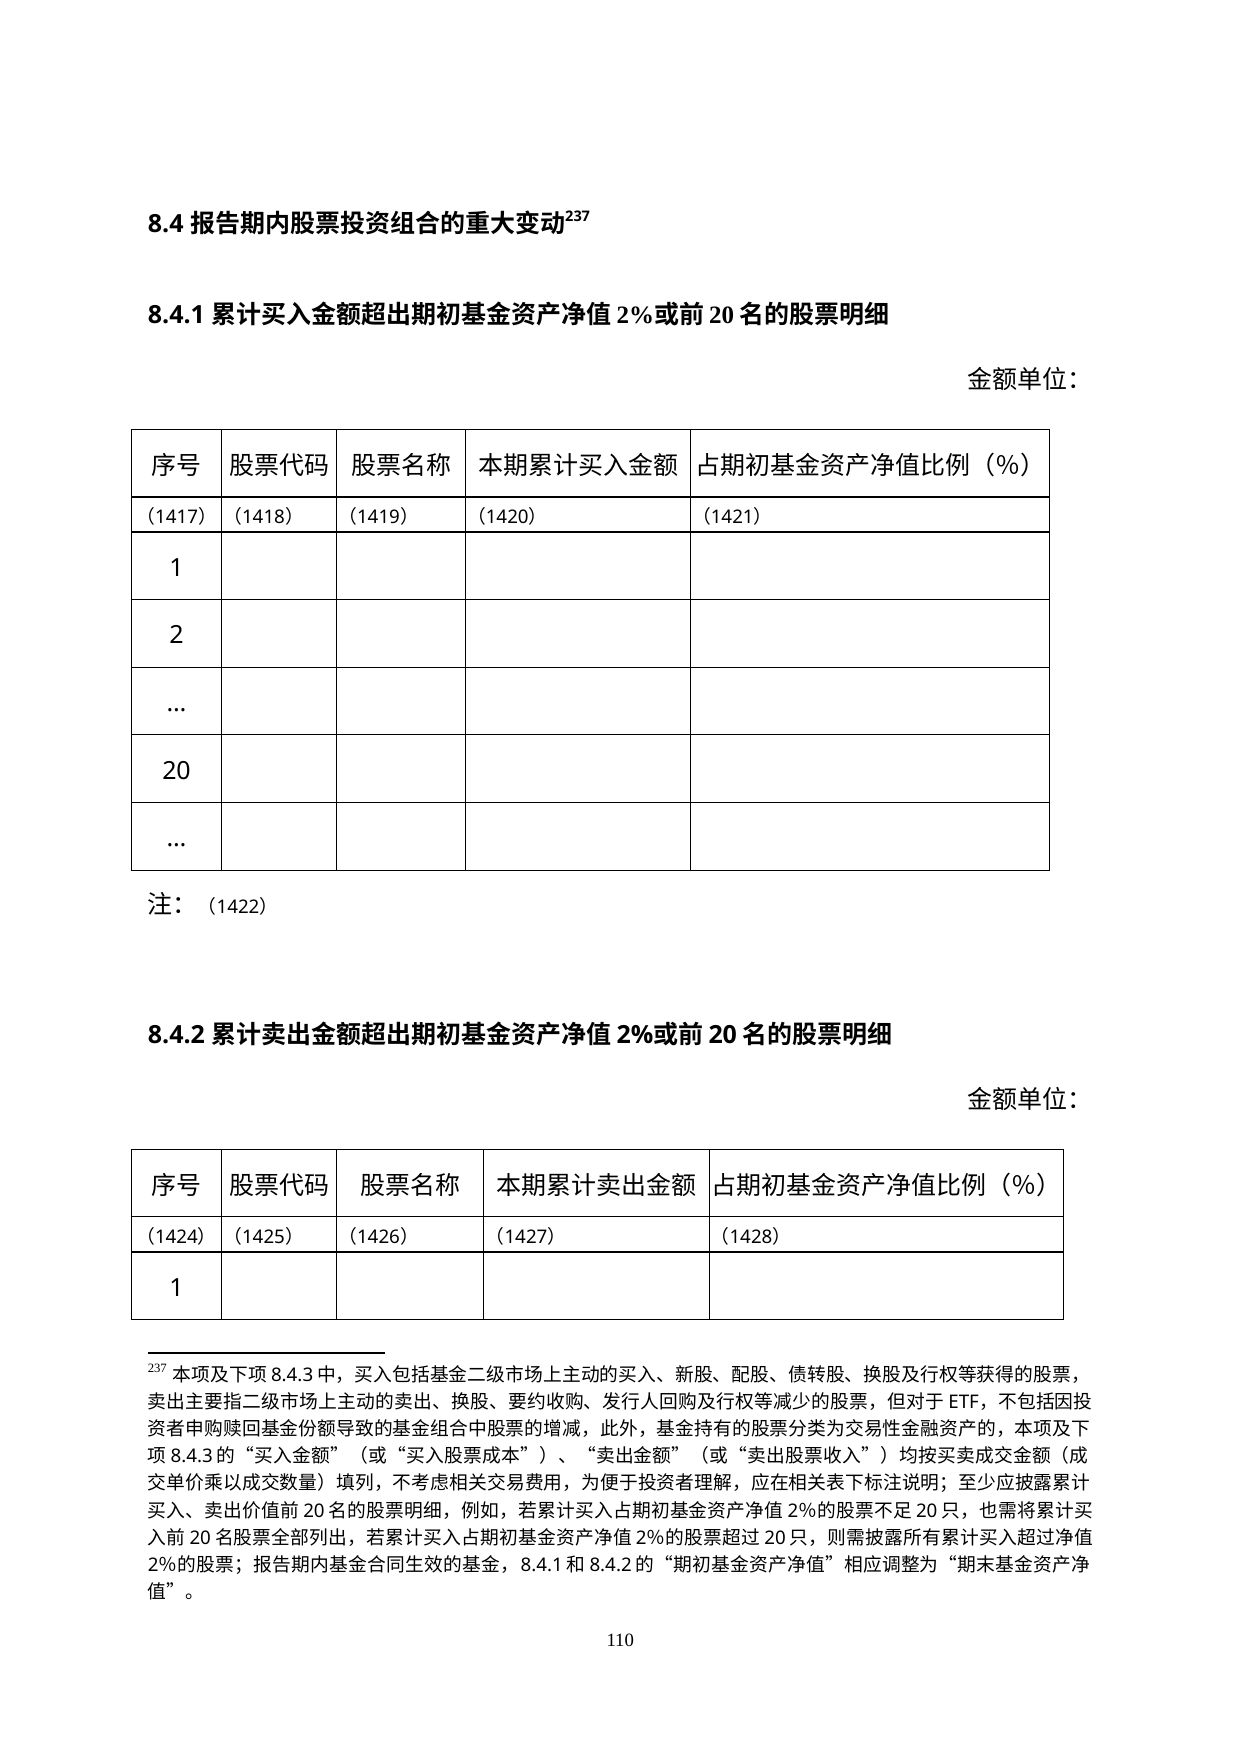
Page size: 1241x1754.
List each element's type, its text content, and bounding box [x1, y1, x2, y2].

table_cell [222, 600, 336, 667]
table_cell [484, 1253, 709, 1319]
text 金额单位： [148, 1066, 1092, 1131]
text 8.4.2 累计卖出金额超出期初基金资产净值2%或前20名的股票明细 [148, 1001, 1092, 1066]
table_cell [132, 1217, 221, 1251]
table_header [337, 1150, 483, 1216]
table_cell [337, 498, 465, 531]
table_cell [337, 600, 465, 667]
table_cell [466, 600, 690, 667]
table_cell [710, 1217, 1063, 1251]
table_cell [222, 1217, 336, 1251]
text 8.4.1 累计买入金额超出期初基金资产净值2%或前20名的股票明细 [148, 281, 1092, 346]
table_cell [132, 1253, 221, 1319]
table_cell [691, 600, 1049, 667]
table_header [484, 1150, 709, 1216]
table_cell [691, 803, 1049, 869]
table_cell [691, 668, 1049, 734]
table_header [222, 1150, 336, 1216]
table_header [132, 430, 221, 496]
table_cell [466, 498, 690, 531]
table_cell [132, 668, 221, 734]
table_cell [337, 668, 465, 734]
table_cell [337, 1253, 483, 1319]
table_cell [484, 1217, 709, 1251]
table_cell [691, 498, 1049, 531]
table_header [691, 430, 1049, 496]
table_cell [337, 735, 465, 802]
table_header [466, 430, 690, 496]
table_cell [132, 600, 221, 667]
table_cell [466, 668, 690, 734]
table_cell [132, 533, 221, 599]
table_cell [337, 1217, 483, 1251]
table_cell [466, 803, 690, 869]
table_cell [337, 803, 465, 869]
text 金额单位： [148, 346, 1092, 411]
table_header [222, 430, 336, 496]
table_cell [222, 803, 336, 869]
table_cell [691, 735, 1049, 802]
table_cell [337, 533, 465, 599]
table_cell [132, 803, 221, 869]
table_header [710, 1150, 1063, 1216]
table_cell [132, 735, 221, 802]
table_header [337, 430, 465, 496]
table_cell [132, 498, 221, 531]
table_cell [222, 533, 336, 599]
text 注：（1422） [148, 871, 1092, 936]
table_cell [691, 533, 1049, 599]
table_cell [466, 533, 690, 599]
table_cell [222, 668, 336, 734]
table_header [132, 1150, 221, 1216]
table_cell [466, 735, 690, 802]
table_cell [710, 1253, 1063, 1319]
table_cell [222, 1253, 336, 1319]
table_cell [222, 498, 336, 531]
subtitle 8.4 报告期内股票投资组合的重大变动 [148, 189, 1092, 254]
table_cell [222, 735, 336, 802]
